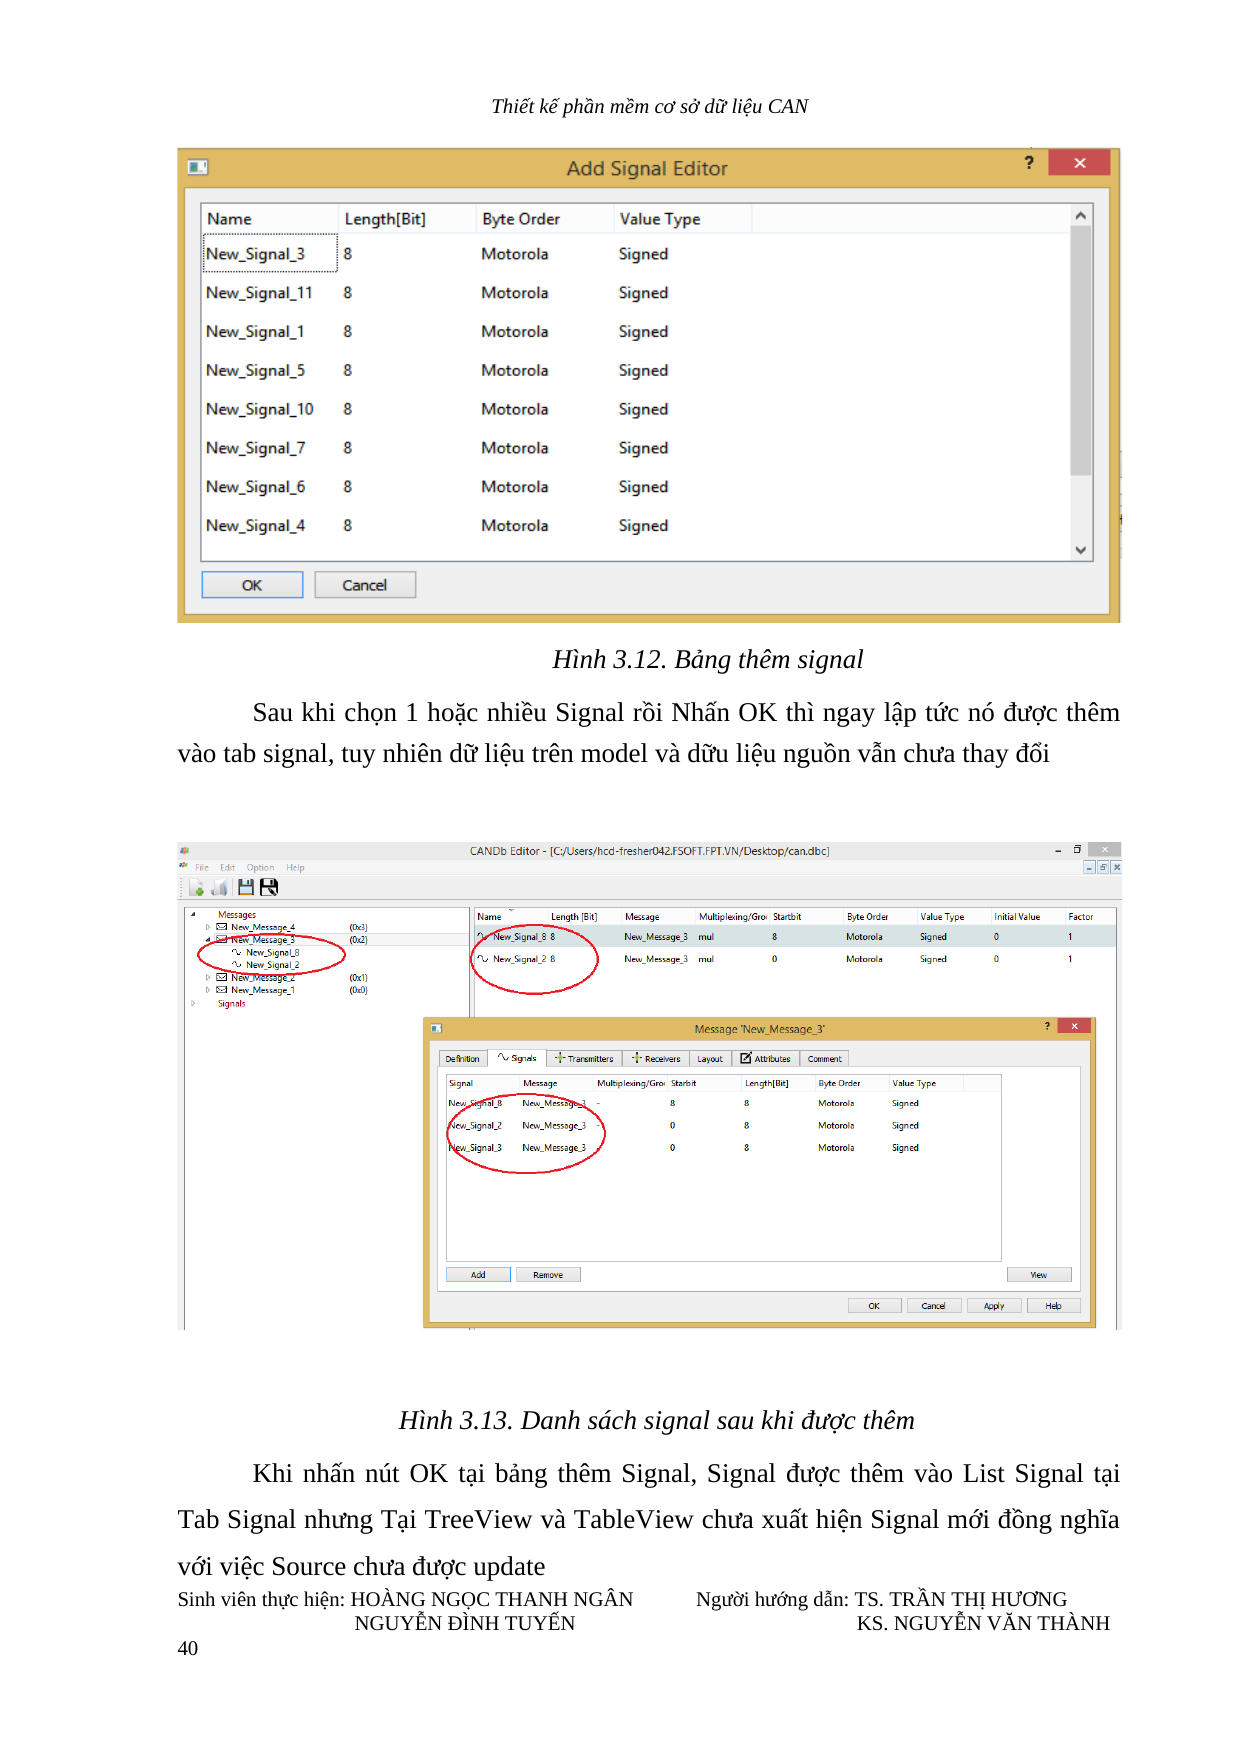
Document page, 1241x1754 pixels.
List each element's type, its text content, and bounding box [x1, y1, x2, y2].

picture [177, 147, 1123, 623]
picture [177, 842, 1123, 1330]
text Khi nhấn nút OK tại bảng thêm Signal, Signal được thêm vào List Signal tại Tab Signal nhưng Tại TreeView và TableView chưa xuất hiện Signal mới đồng nghĩa với việc Source chưa được update [177, 1457, 1122, 1581]
text Hình 3.12. Bảng thêm signal [177, 643, 1122, 675]
text Sau khi chọn 1 hoặc nhiều Signal rồi Nhấn OK thì ngay lập tức nó được thêm vào tab signal, tuy nhiên dữ liệu trên model và dữu liệu nguồn vẫn chưa thay đổi [177, 696, 1122, 768]
text Hình 3.13. Danh sách signal sau khi được thêm [399, 1404, 1122, 1435]
